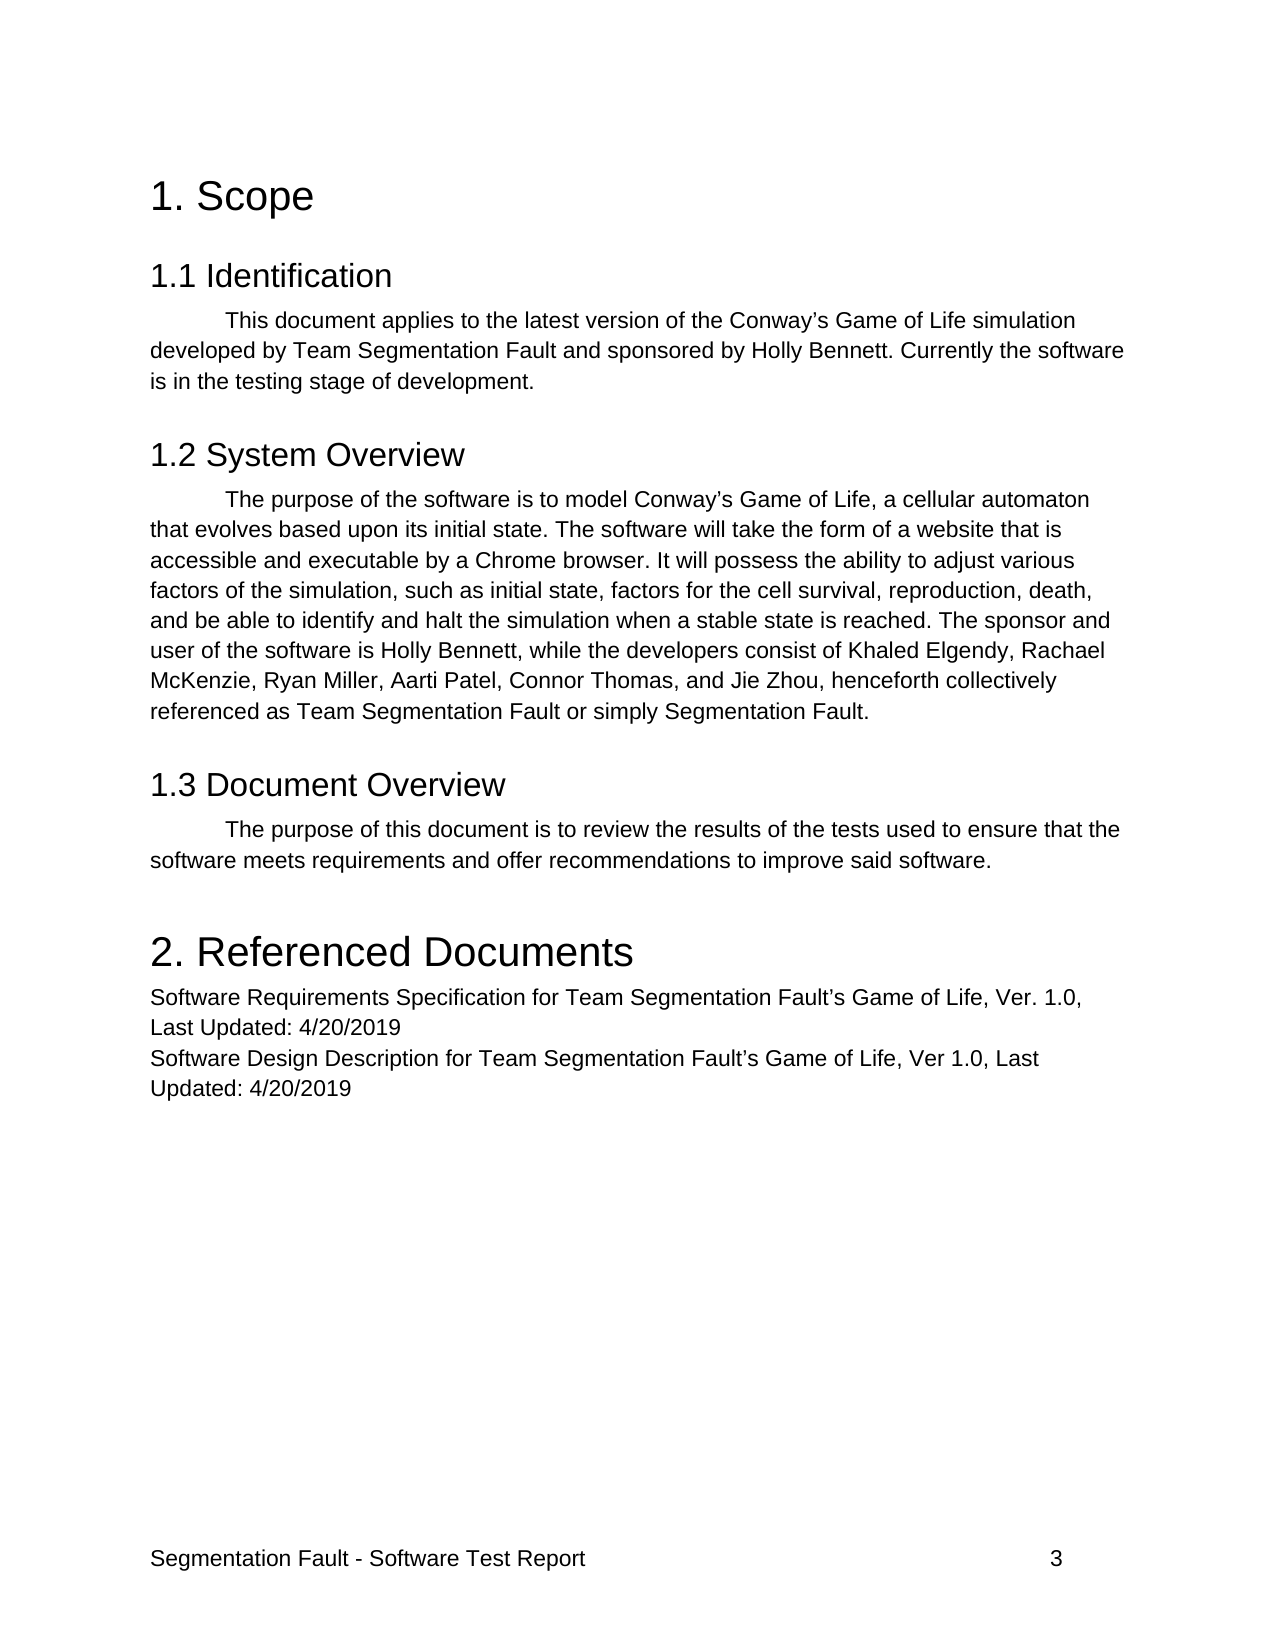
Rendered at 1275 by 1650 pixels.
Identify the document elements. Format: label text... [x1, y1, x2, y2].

subtitle 1. Scope [150, 171, 1125, 219]
subtitle 2. Referenced Documents [150, 928, 1125, 976]
text The purpose of this document is to review the results of the tests used to ensure that the software meets requirements and offer recommendations to improve said software. [150, 816, 1125, 873]
text The purpose of the software is to model Conway’s Game of Life, a cellular automaton that evolves based upon its initial state. The software will take the form of a website that is accessible and executable by a Chrome browser. It will possess the ability to adjust various factors of the simulation, such as initial state, factors for the cell survival, reproduction, death, and be able to identify and halt the simulation when a stable state is reached. The sponsor and user of the software is Holly Bennett, while the developers consist of Khaled Elgendy, Rachael McKenzie, Ryan Miller, Aarti Patel, Connor Thomas, and Jie Zhou, henceforth collectively referenced as Team Segmentation Fault or simply Segmentation Fault. [150, 486, 1125, 724]
text Software Design Description for Team Segmentation Fault’s Game of Life, Ver 1.0, Last Updated: 4/20/2019 [150, 1044, 1125, 1101]
subtitle 1.3 Document Overview [150, 765, 1125, 804]
subtitle 1.1 Identification [150, 256, 1125, 295]
text Software Requirements Specification for Team Segmentation Fault’s Game of Life, Ver. 1.0, Last Updated: 4/20/2019 [150, 984, 1125, 1041]
text This document applies to the latest version of the Conway’s Game of Life simulation developed by Team Segmentation Fault and sponsored by Holly Bennett. Currently the software is in the testing stage of development. [150, 307, 1125, 394]
subtitle 1.2 System Overview [150, 435, 1125, 474]
